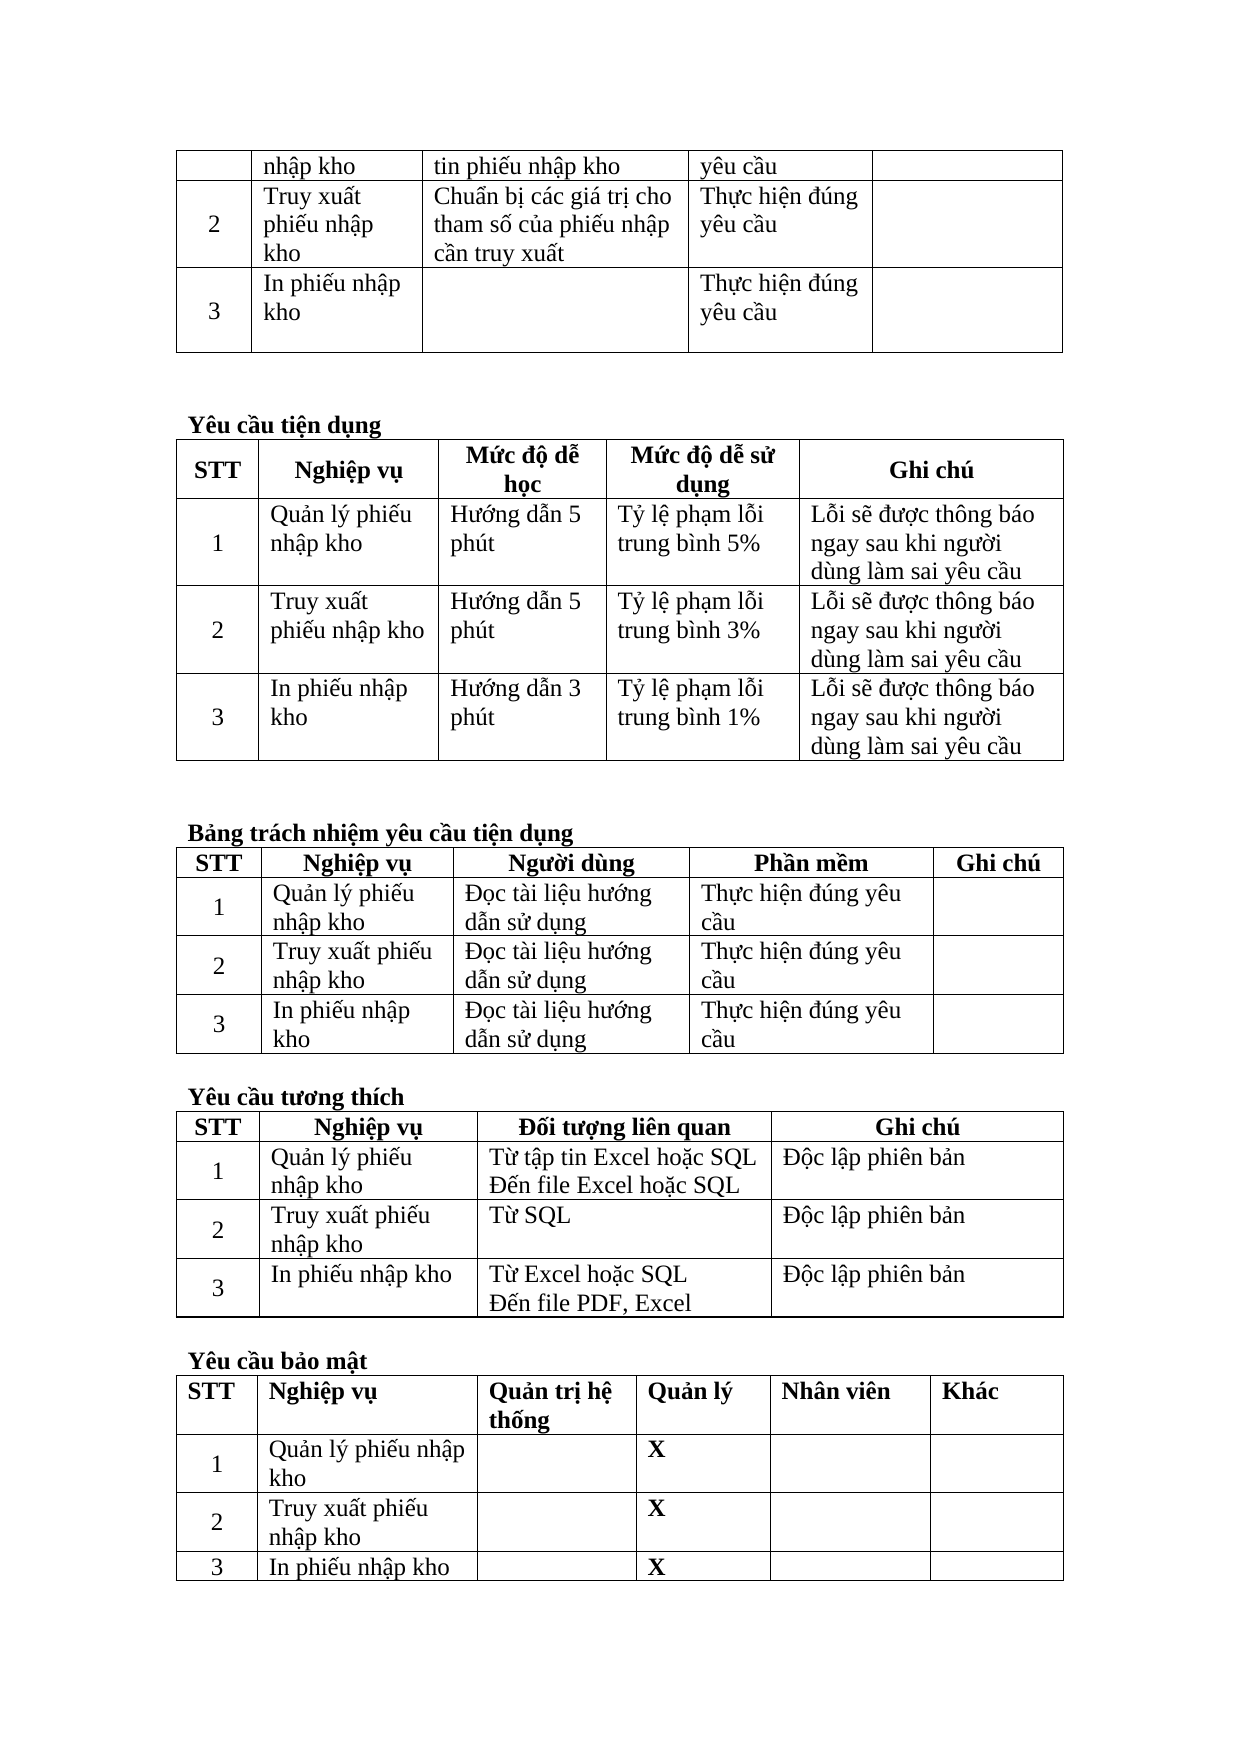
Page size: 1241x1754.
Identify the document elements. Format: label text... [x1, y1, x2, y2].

table_cell Độc lập phiên bản [772, 1142, 1063, 1199]
table_cell [934, 878, 1063, 935]
table_cell [478, 1493, 636, 1551]
table_header Ghi chú [934, 848, 1063, 877]
table_header Đối tượng liên quan [478, 1112, 771, 1141]
table_header STT [177, 440, 258, 498]
table_cell 1 [177, 878, 261, 935]
table_cell 1 [177, 1435, 257, 1492]
table_cell 2 [177, 1200, 259, 1258]
table_header Người dùng [454, 848, 689, 877]
table_cell Quản lý phiếu nhập kho [262, 878, 453, 935]
table_cell Truy xuất phiếu nhập kho [260, 1200, 477, 1258]
table_cell 1 [177, 151, 251, 180]
text Yêu cầu tiện dụng [187, 411, 1053, 439]
table_cell Truy xuất phiếu nhập kho [259, 586, 438, 672]
table_cell [478, 1435, 636, 1492]
table_cell Quản lý phiếu nhập kho [260, 1142, 477, 1199]
table_cell In phiếu nhập kho [259, 674, 438, 760]
table_cell Độc lập phiên bản [772, 1200, 1063, 1258]
table_cell Thực hiện đúng yêu cầu [690, 936, 933, 994]
table_header Quản lý [637, 1376, 770, 1433]
table_header STT [177, 848, 261, 877]
table_cell Tỷ lệ phạm lỗi trung bình 3% [607, 586, 799, 672]
table_cell [873, 151, 1062, 180]
table_cell 1 [177, 1142, 259, 1199]
table_cell 3 [177, 1259, 259, 1316]
table_header Nghiệp vụ [262, 848, 453, 877]
table_cell Hướng dẫn 5 phút [439, 586, 606, 672]
table_cell Truy xuất phiếu nhập kho [252, 181, 422, 267]
table_cell 3 [177, 1552, 257, 1580]
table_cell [689, 151, 872, 180]
table_cell Lỗi sẽ được thông báo ngay sau khi người dùng làm sai yêu cầu [800, 586, 1063, 672]
table_cell 3 [177, 995, 261, 1052]
table_cell Từ tập tin Excel hoặc SQL Đến file Excel hoặc SQL [478, 1142, 771, 1199]
table_header Quản trị hệ thống [478, 1376, 636, 1433]
table_cell Hướng dẫn 3 phút [439, 674, 606, 760]
table_header Ghi chú [800, 440, 1063, 498]
table_cell Truy xuất phiếu nhập kho [262, 936, 453, 994]
table_cell Tỷ lệ phạm lỗi trung bình 5% [607, 499, 799, 585]
table_cell 2 [177, 1493, 257, 1551]
table_cell [934, 936, 1063, 994]
table_cell Từ Excel hoặc SQL Đến file PDF, Excel [478, 1259, 771, 1316]
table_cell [252, 151, 422, 180]
table_cell 2 [177, 181, 251, 267]
table_cell [423, 268, 688, 352]
table_cell [931, 1493, 1063, 1551]
table_cell Độc lập phiên bản [772, 1259, 1063, 1316]
table_cell Quản lý phiếu nhập kho [258, 1435, 477, 1492]
table_header Nghiệp vụ [258, 1376, 477, 1433]
table_header Ghi chú [772, 1112, 1063, 1141]
table_cell [931, 1435, 1063, 1492]
table_cell Truy xuất phiếu nhập kho [258, 1493, 477, 1551]
table_header Nghiệp vụ [260, 1112, 477, 1141]
text Bảng trách nhiệm yêu cầu tiện dụng [187, 818, 1053, 847]
table_header STT [177, 1112, 259, 1141]
table_cell Đọc tài liệu hướng dẫn sử dụng [454, 936, 689, 994]
table_cell Chuẩn bị các giá trị cho tham số của phiếu nhập cần truy xuất [423, 181, 688, 267]
table_cell [873, 268, 1062, 352]
table_cell [478, 1552, 636, 1580]
table_cell [771, 1552, 930, 1580]
table_cell X [637, 1493, 770, 1551]
table_cell [934, 995, 1063, 1052]
table_header Nhân viên [771, 1376, 930, 1433]
table_cell Đọc tài liệu hướng dẫn sử dụng [454, 878, 689, 935]
table_header Mức độ dễ học [439, 440, 606, 498]
table_cell X [637, 1435, 770, 1492]
table_cell In phiếu nhập kho [258, 1552, 477, 1580]
table_cell [771, 1435, 930, 1492]
table_cell Từ SQL [478, 1200, 771, 1258]
table_cell 1 [177, 499, 258, 585]
table_cell [771, 1493, 930, 1551]
table_cell Lỗi sẽ được thông báo ngay sau khi người dùng làm sai yêu cầu [800, 499, 1063, 585]
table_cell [423, 151, 688, 180]
table_cell Thực hiện đúng yêu cầu [689, 268, 872, 352]
table_cell Đọc tài liệu hướng dẫn sử dụng [454, 995, 689, 1052]
table_cell 3 [177, 674, 258, 760]
table_cell In phiếu nhập kho [262, 995, 453, 1052]
table_cell Thực hiện đúng yêu cầu [689, 181, 872, 267]
table_header Mức độ dễ sử dụng [607, 440, 799, 498]
text Yêu cầu bảo mật [187, 1346, 1053, 1375]
table_cell [873, 181, 1062, 267]
table_cell Lỗi sẽ được thông báo ngay sau khi người dùng làm sai yêu cầu [800, 674, 1063, 760]
table_cell X [637, 1552, 770, 1580]
table_cell 2 [177, 936, 261, 994]
table_header STT [177, 1376, 257, 1433]
table_cell Thực hiện đúng yêu cầu [690, 995, 933, 1052]
table_cell [931, 1552, 1063, 1580]
table_cell In phiếu nhập kho [252, 268, 422, 352]
table_cell In phiếu nhập kho [260, 1259, 477, 1316]
table_cell Tỷ lệ phạm lỗi trung bình 1% [607, 674, 799, 760]
table_header Nghiệp vụ [259, 440, 438, 498]
table_cell Hướng dẫn 5 phút [439, 499, 606, 585]
table_cell Quản lý phiếu nhập kho [259, 499, 438, 585]
table_header Phần mềm [690, 848, 933, 877]
text Yêu cầu tương thích [187, 1082, 1053, 1111]
table_cell Thực hiện đúng yêu cầu [690, 878, 933, 935]
table_header Khác [931, 1376, 1063, 1433]
table_cell 2 [177, 586, 258, 672]
table_cell 3 [177, 268, 251, 352]
